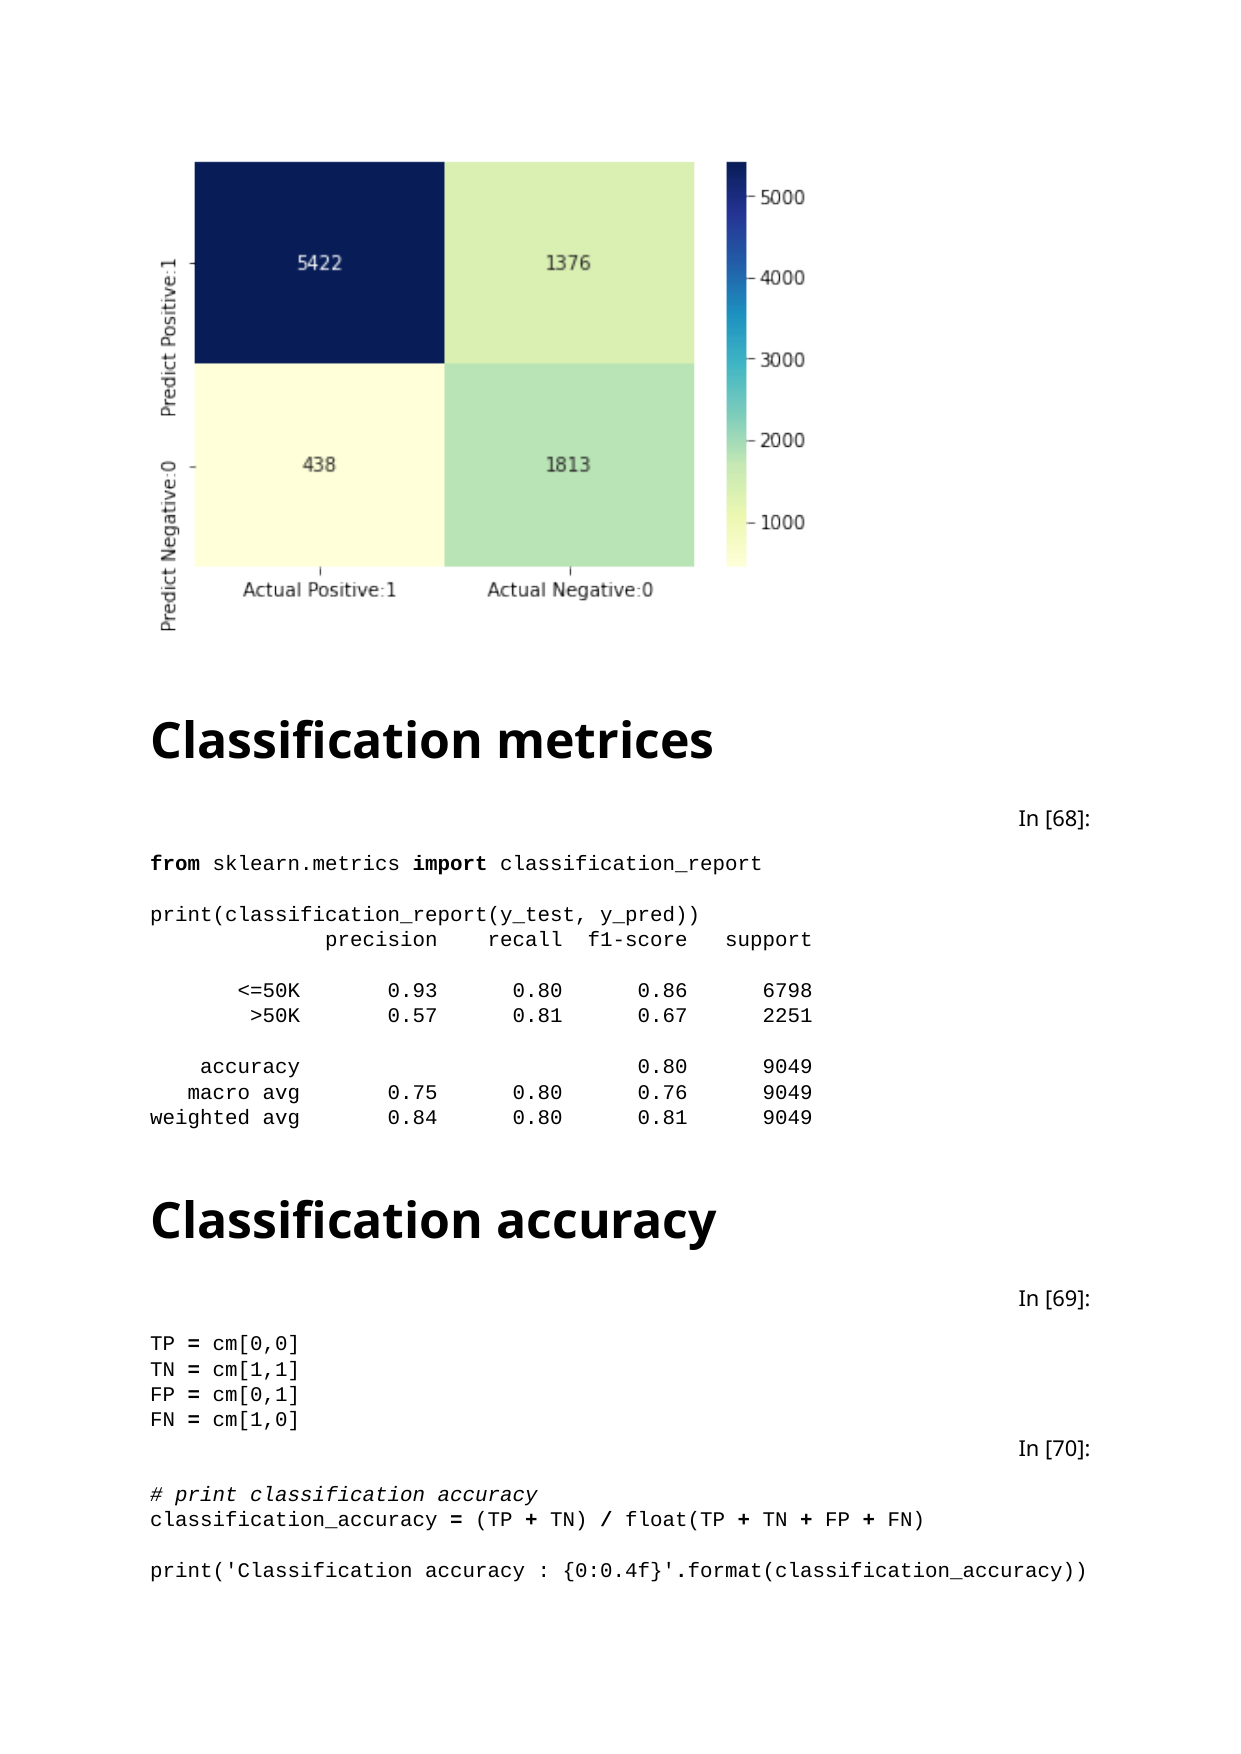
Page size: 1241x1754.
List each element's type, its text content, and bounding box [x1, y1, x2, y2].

text weighted avg 0.84 0.80 0.81 9049 [150, 1105, 1090, 1131]
text In [70]: [150, 1433, 1090, 1463]
text print('Classification accuracy : {0:0.4f}'.format(classification_accuracy)) [150, 1558, 1090, 1583]
text TP = cm[0,0] [150, 1331, 1090, 1357]
text classification_accuracy = (TP + TN) / float(TP + TN + FP + FN) [150, 1507, 1090, 1533]
text In [68]: [150, 802, 1090, 832]
text macro avg 0.75 0.80 0.76 9049 [150, 1080, 1090, 1105]
subtitle Classification accuracy [150, 1185, 1090, 1253]
text precision recall f1-score support [150, 927, 1090, 953]
text >50K 0.57 0.81 0.67 2251 [150, 1004, 1090, 1029]
text In [69]: [150, 1283, 1090, 1312]
text from sklearn.metrics import classification_report [150, 851, 1090, 877]
text # print classification accuracy [150, 1482, 1090, 1507]
text FN = cm[1,0] [150, 1408, 1090, 1433]
text print(classification_report(y_test, y_pred)) [150, 902, 1090, 927]
subtitle Classification metrices [150, 705, 1090, 773]
picture [150, 150, 820, 644]
text accuracy 0.80 9049 [150, 1054, 1090, 1080]
text TN = cm[1,1] [150, 1357, 1090, 1382]
text FP = cm[0,1] [150, 1382, 1090, 1408]
text <=50K 0.93 0.80 0.86 6798 [150, 978, 1090, 1004]
